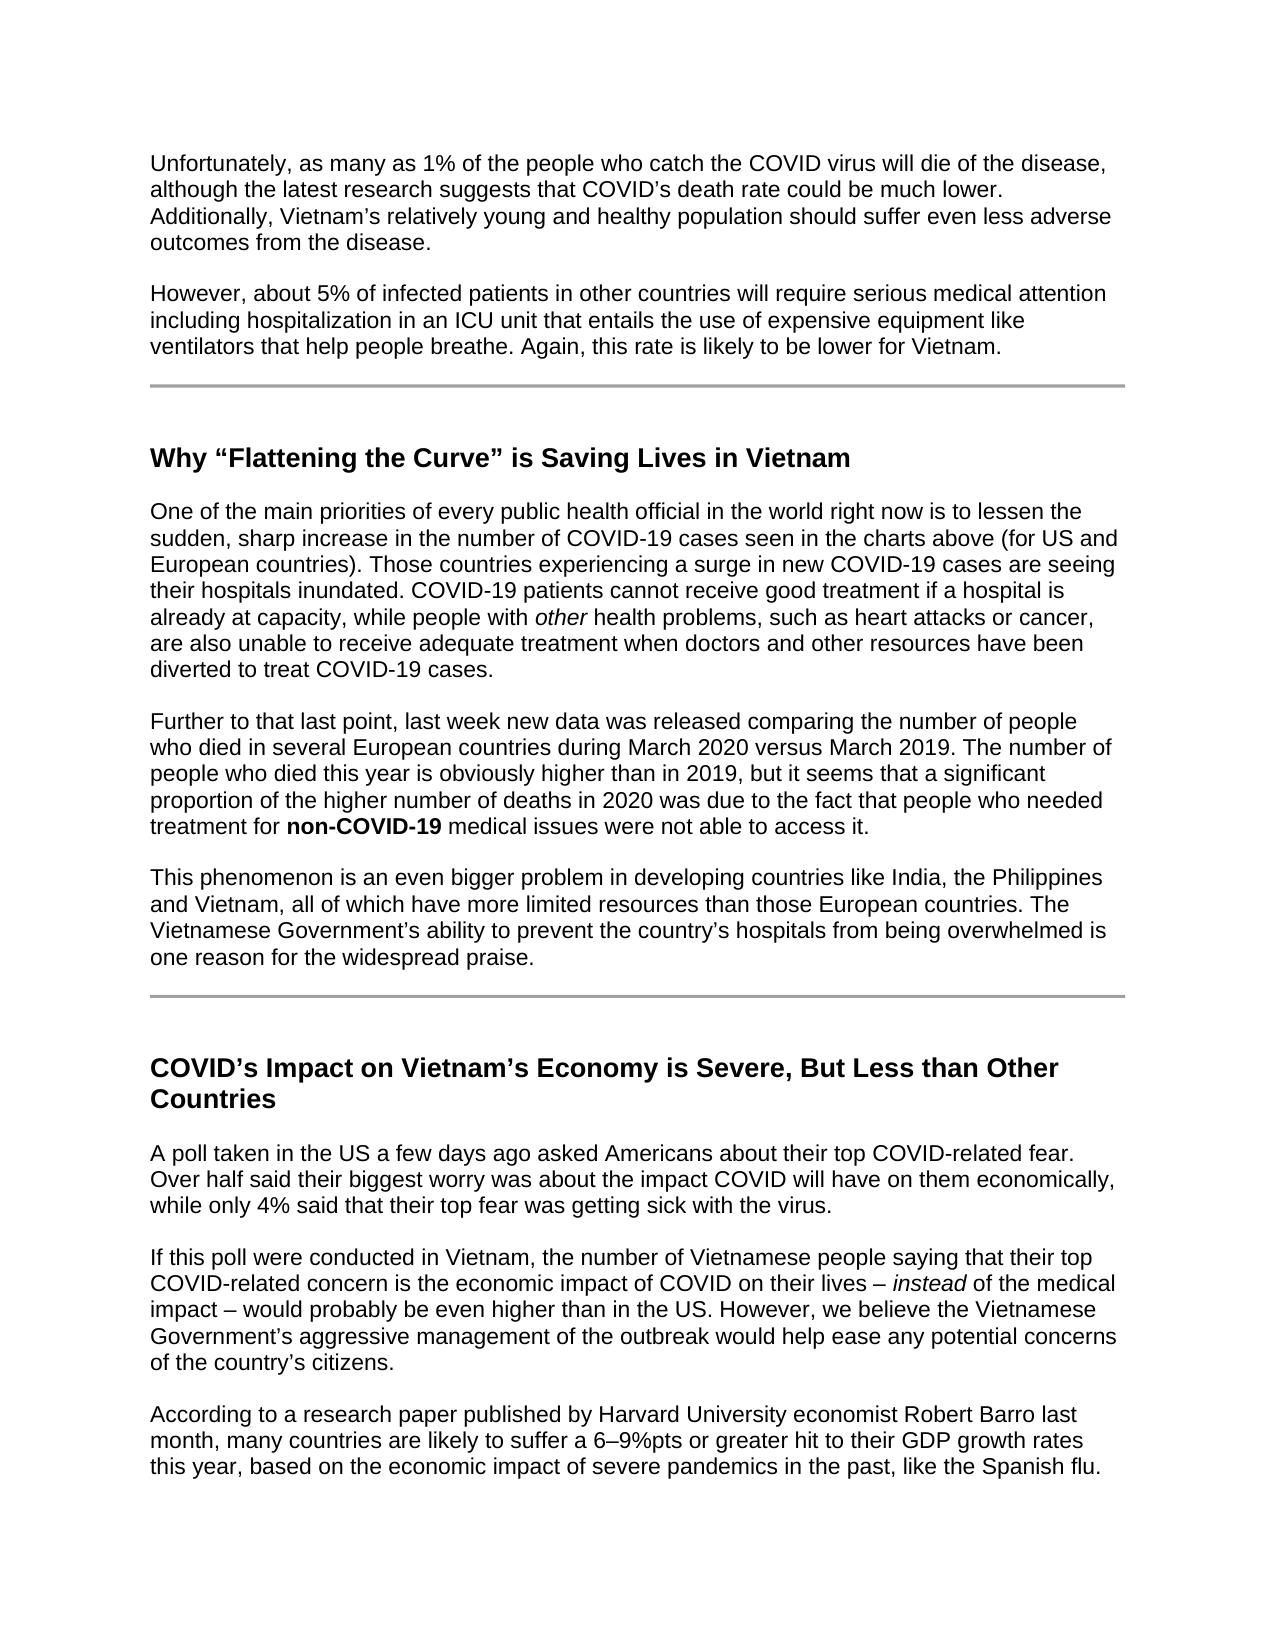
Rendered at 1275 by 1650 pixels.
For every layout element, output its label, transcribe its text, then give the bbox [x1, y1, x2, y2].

text One of the main priorities of every public health official in the world right now is to lessen the sudden, sharp increase in the number of COVID-19 cases seen in the charts above (for US and European countries). Those countries experiencing a surge in new COVID-19 cases are seeing their hospitals inundated. COVID-19 patients cannot receive good treatment if a hospital is already at capacity, while people with other health problems, such as heart attacks or cancer, are also unable to receive adequate treatment when doctors and other resources have been diverted to treat COVID-19 cases. [150, 498, 1125, 683]
text Further to that last point, last week new data was released comparing the number of people who died in several European countries during March 2020 versus March 2019. The number of people who died this year is obviously higher than in 2019, but it seems that a significant proportion of the higher number of deaths in 2020 was due to the fact that people who needed treatment for non-COVID-19 medical issues were not able to access it. [150, 708, 1125, 839]
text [150, 1401, 1125, 1479]
text A poll taken in the US a few days ago asked Americans about their top COVID-related fear. Over half said their biggest worry was about the impact COVID will have on them economically, while only 4% said that their top fear was getting sick with the virus. [150, 1140, 1125, 1219]
text Unfortunately, as many as 1% of the people who catch the COVID virus will die of the disease, although the latest research suggests that COVID’s death rate could be much lower. Additionally, Vietnam’s relatively young and healthy population should suffer even less adverse outcomes from the disease. [150, 150, 1125, 255]
text However, about 5% of infected patients in other countries will require serious medical attention including hospitalization in an ICU unit that entails the use of expensive equipment like ventilators that help people breathe. Again, this rate is likely to be lower for Vietnam. [150, 280, 1125, 359]
text This phenomenon is an even bigger problem in developing countries like India, the Philippines and Vietnam, all of which have more limited resources than those European countries. The Vietnamese Government’s ability to prevent the country’s hospitals from being overwhelmed is one reason for the widespread praise. [150, 864, 1125, 970]
subtitle COVID’s Impact on Vietnam’s Economy is Severe, But Less than Other Countries [150, 1052, 1125, 1115]
text If this poll were conducted in Vietnam, the number of Vietnamese people saying that their top COVID-related concern is the economic impact of COVID on their lives – instead of the medical impact – would probably be even higher than in the US. However, we believe the Vietnamese Government’s aggressive management of the outbreak would help ease any potential concerns of the country’s citizens. [150, 1244, 1125, 1376]
subtitle Why “Flattening the Curve” is Saving Lives in Vietnam [150, 442, 1125, 473]
